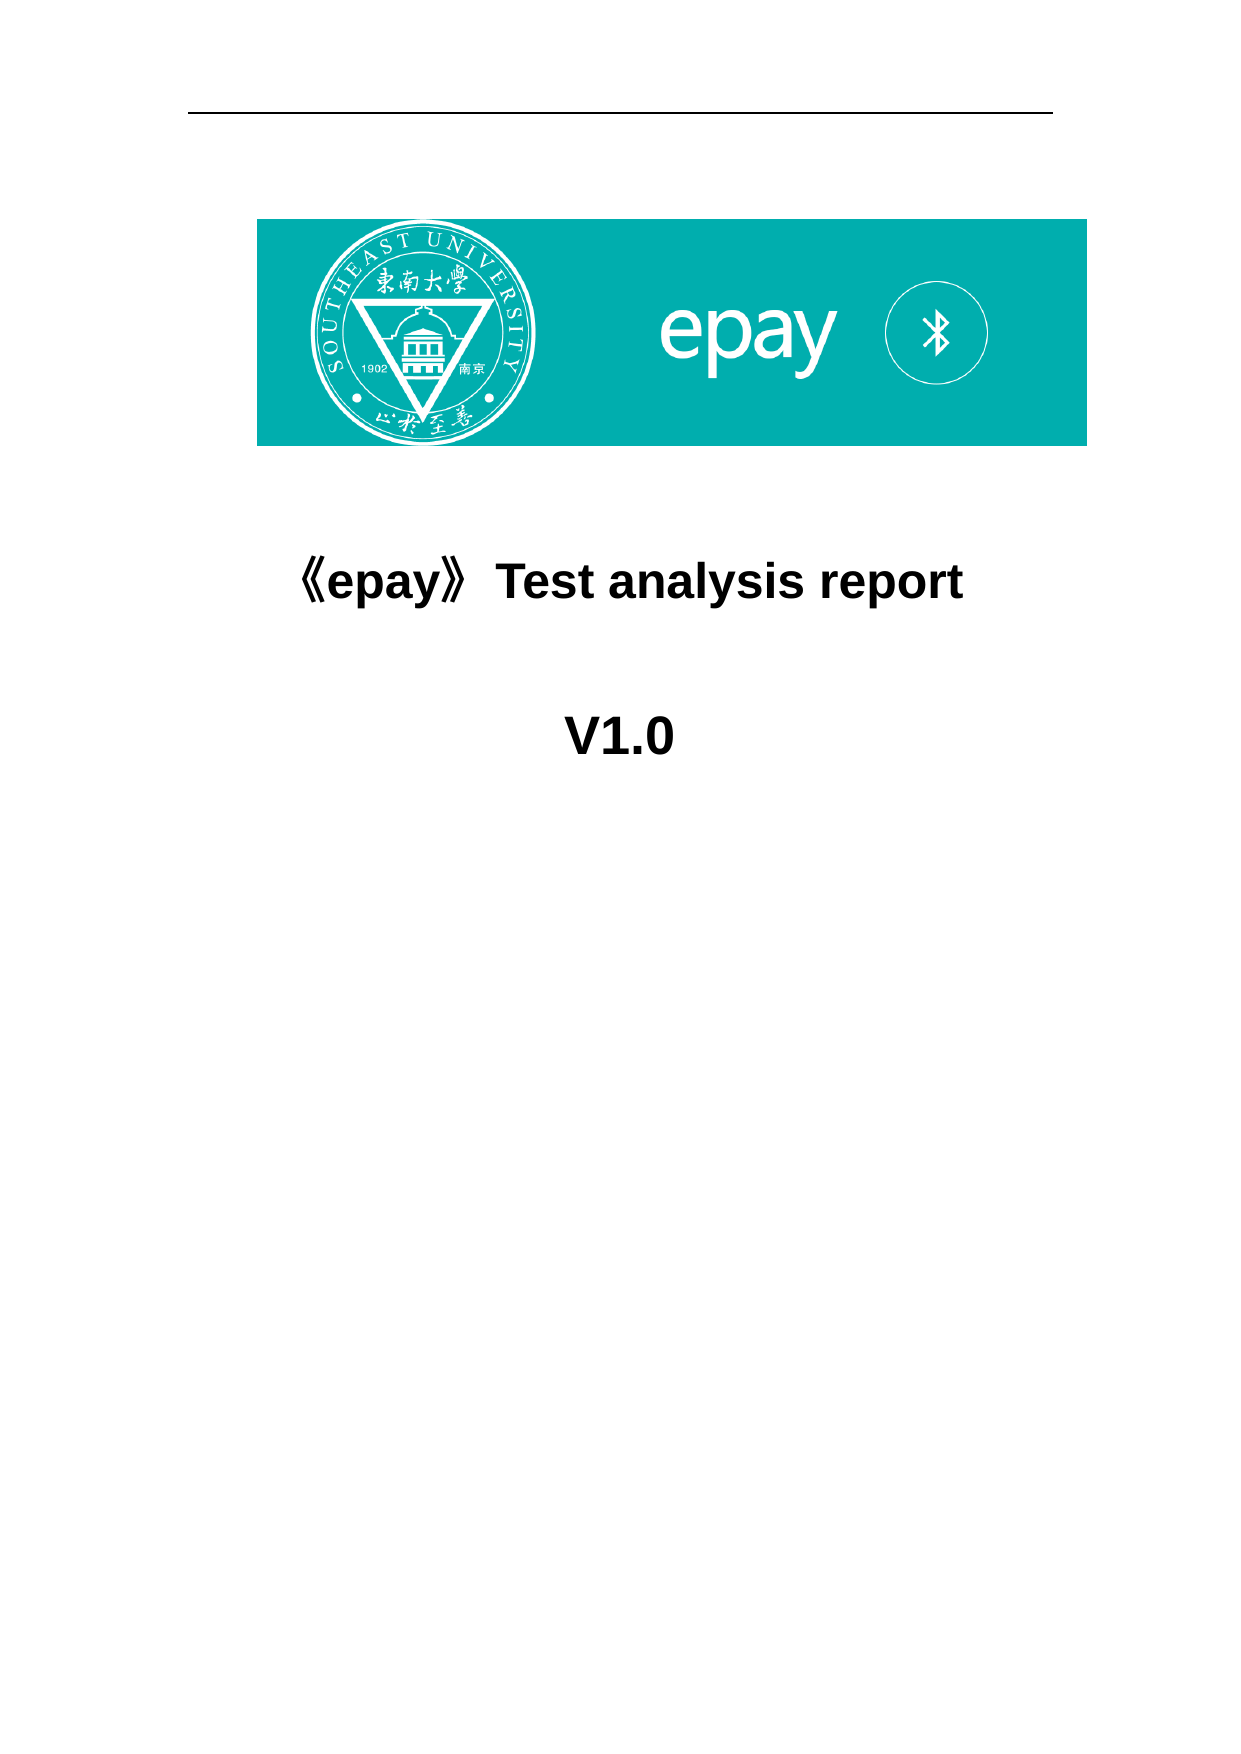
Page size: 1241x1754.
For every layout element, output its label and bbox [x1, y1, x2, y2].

picture [257, 219, 1087, 446]
table_header [188, 162, 1053, 1072]
